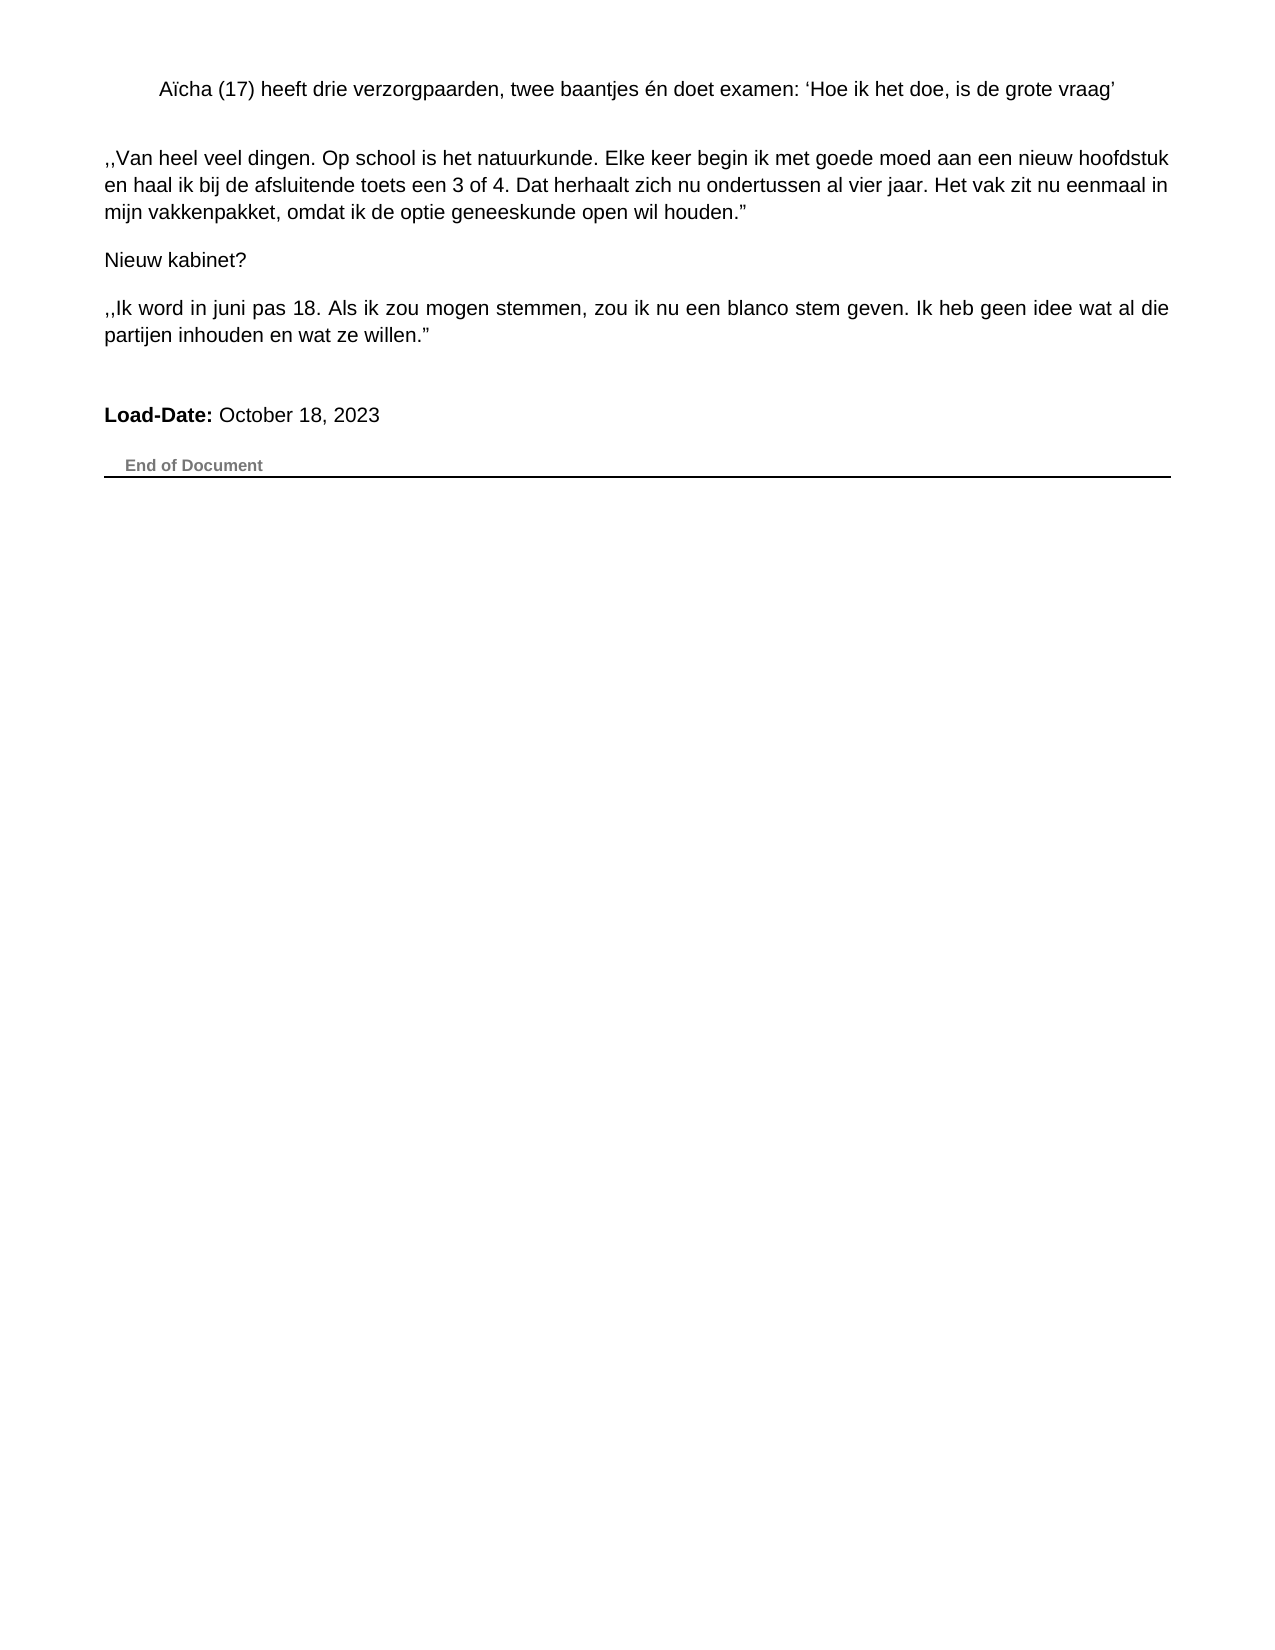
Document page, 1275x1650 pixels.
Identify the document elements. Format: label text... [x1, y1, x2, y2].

text ,,Ik word in juni pas 18. Als ik zou mogen stemmen, zou ik nu een blanco stem geven. Ik heb geen idee wat al die partijen inhouden en wat ze willen.” [104, 292, 1171, 346]
text Load-Date: October 18, 2023 [104, 371, 1171, 427]
text Nieuw kabinet? [104, 244, 1171, 271]
text ,,Van heel veel dingen. Op school is het natuurkunde. Elke keer begin ik met goede moed aan een nieuw hoofdstuk en haal ik bij de afsluitende toets een 3 of 4. Dat herhaalt zich nu ondertussen al vier jaar. Het vak zit nu eenmaal in mijn vakkenpakket, omdat ik de optie geneeskunde open wil houden.” [104, 142, 1171, 223]
text End of Document [125, 456, 1171, 475]
